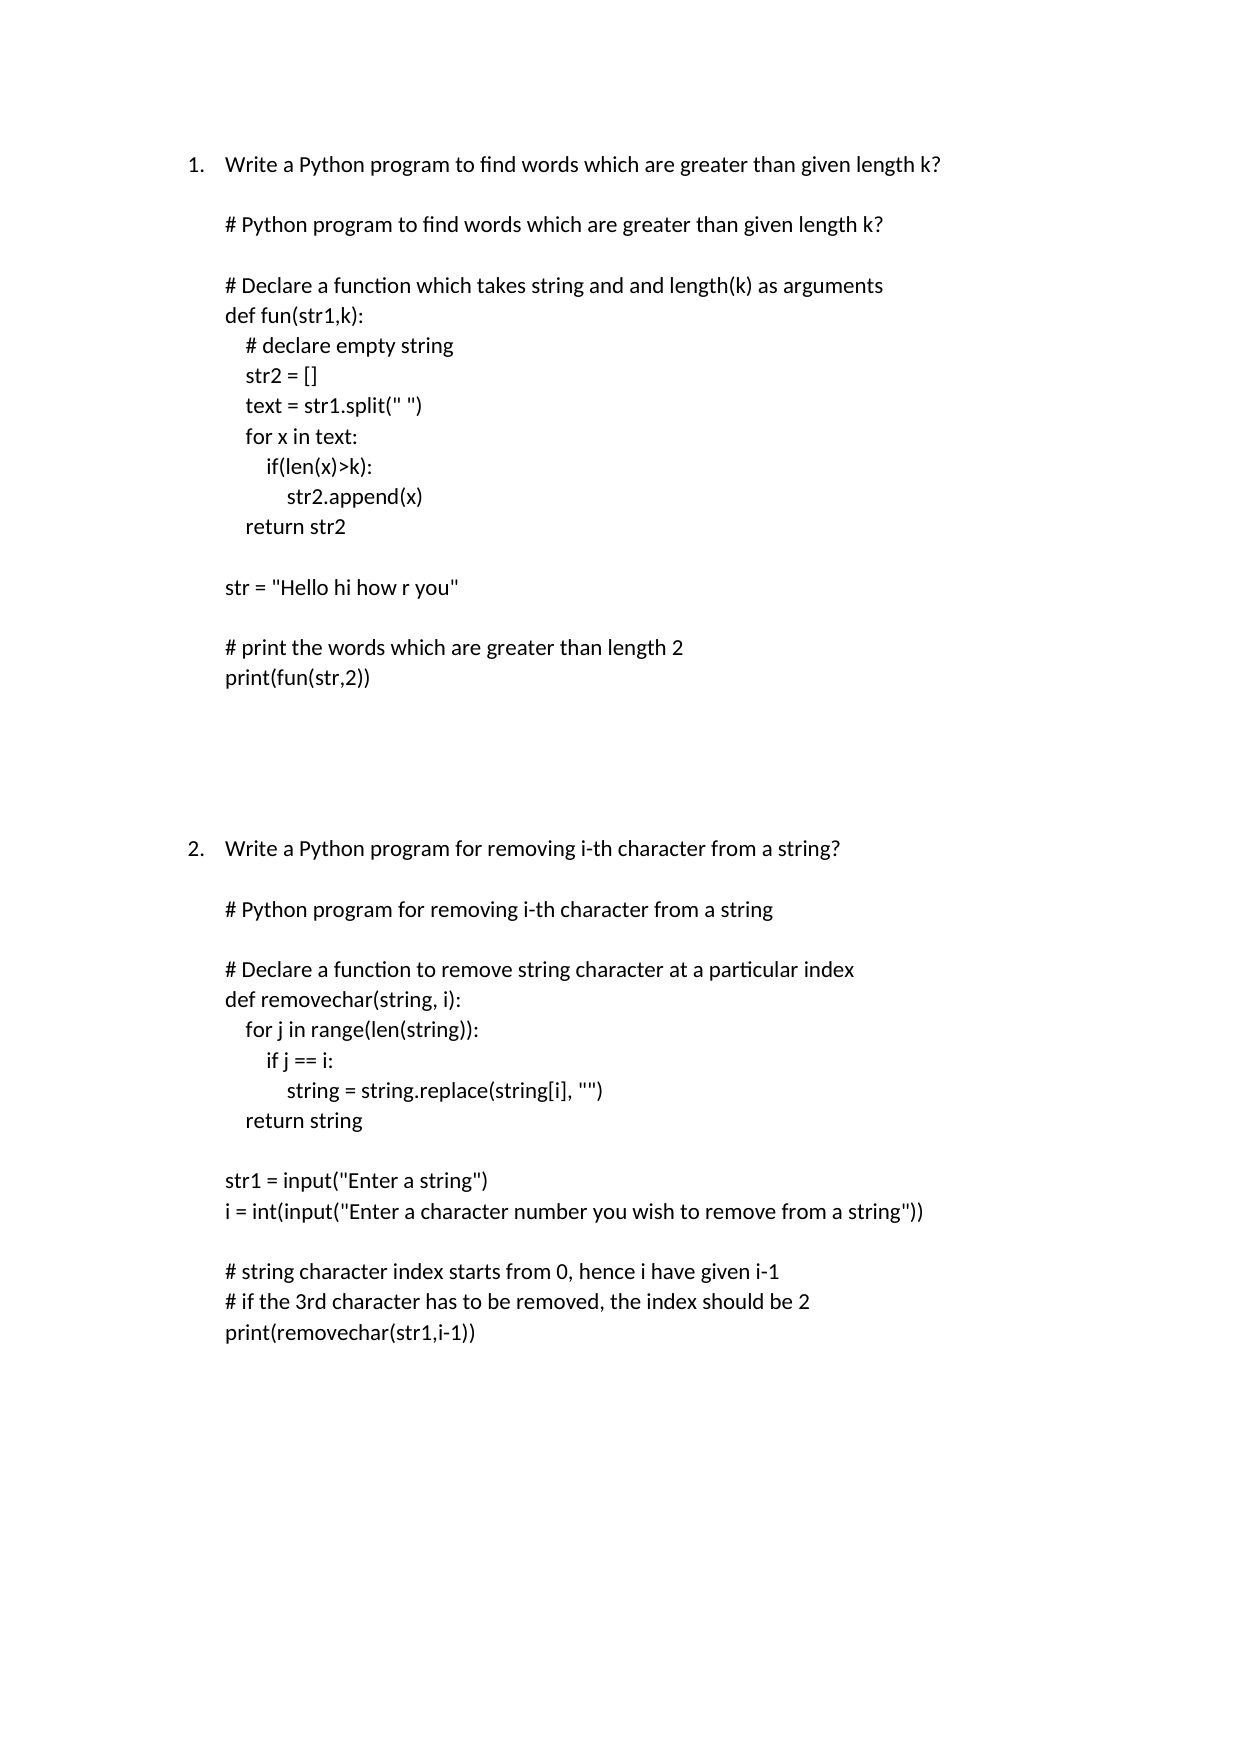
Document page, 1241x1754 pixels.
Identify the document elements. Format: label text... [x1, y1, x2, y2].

list str2.append(x) [225, 482, 1090, 510]
list # declare empty string [225, 331, 1090, 359]
list # Python program for removing i-th character from a string [225, 895, 1090, 923]
list str1 = input("Enter a string") [225, 1167, 1090, 1195]
list Write a Python program to find words which are greater than given length k? [187, 150, 1090, 178]
list # print the words which are greater than length 2 [225, 633, 1090, 661]
list return string [225, 1106, 1090, 1134]
list print(removechar(str1,i-1)) [225, 1318, 1090, 1346]
list def fun(str1,k): [225, 301, 1090, 329]
list # Python program to find words which are greater than given length k? [225, 210, 1090, 238]
list str2 = [] [225, 361, 1090, 389]
list string = string.replace(string[i], "") [225, 1076, 1090, 1104]
list i = int(input("Enter a character number you wish to remove from a string")) [225, 1197, 1090, 1225]
list print(fun(str,2)) [225, 663, 1090, 692]
list for j in range(len(string)): [225, 1016, 1090, 1044]
list if j == i: [225, 1046, 1090, 1074]
list Write a Python program for removing i-th character from a string? [187, 834, 1090, 862]
list for x in text: [225, 422, 1090, 450]
list # if the 3rd character has to be removed, the index should be 2 [225, 1287, 1090, 1316]
list # Declare a function to remove string character at a particular index [225, 955, 1090, 983]
list return str2 [225, 512, 1090, 541]
list text = str1.split(" ") [225, 392, 1090, 420]
list # Declare a function which takes string and and length(k) as arguments [225, 271, 1090, 299]
list def removechar(string, i): [225, 985, 1090, 1013]
list # string character index starts from 0, hence i have given i-1 [225, 1257, 1090, 1285]
list str = "Hello hi how r you" [225, 573, 1090, 601]
list if(len(x)>k): [225, 452, 1090, 480]
